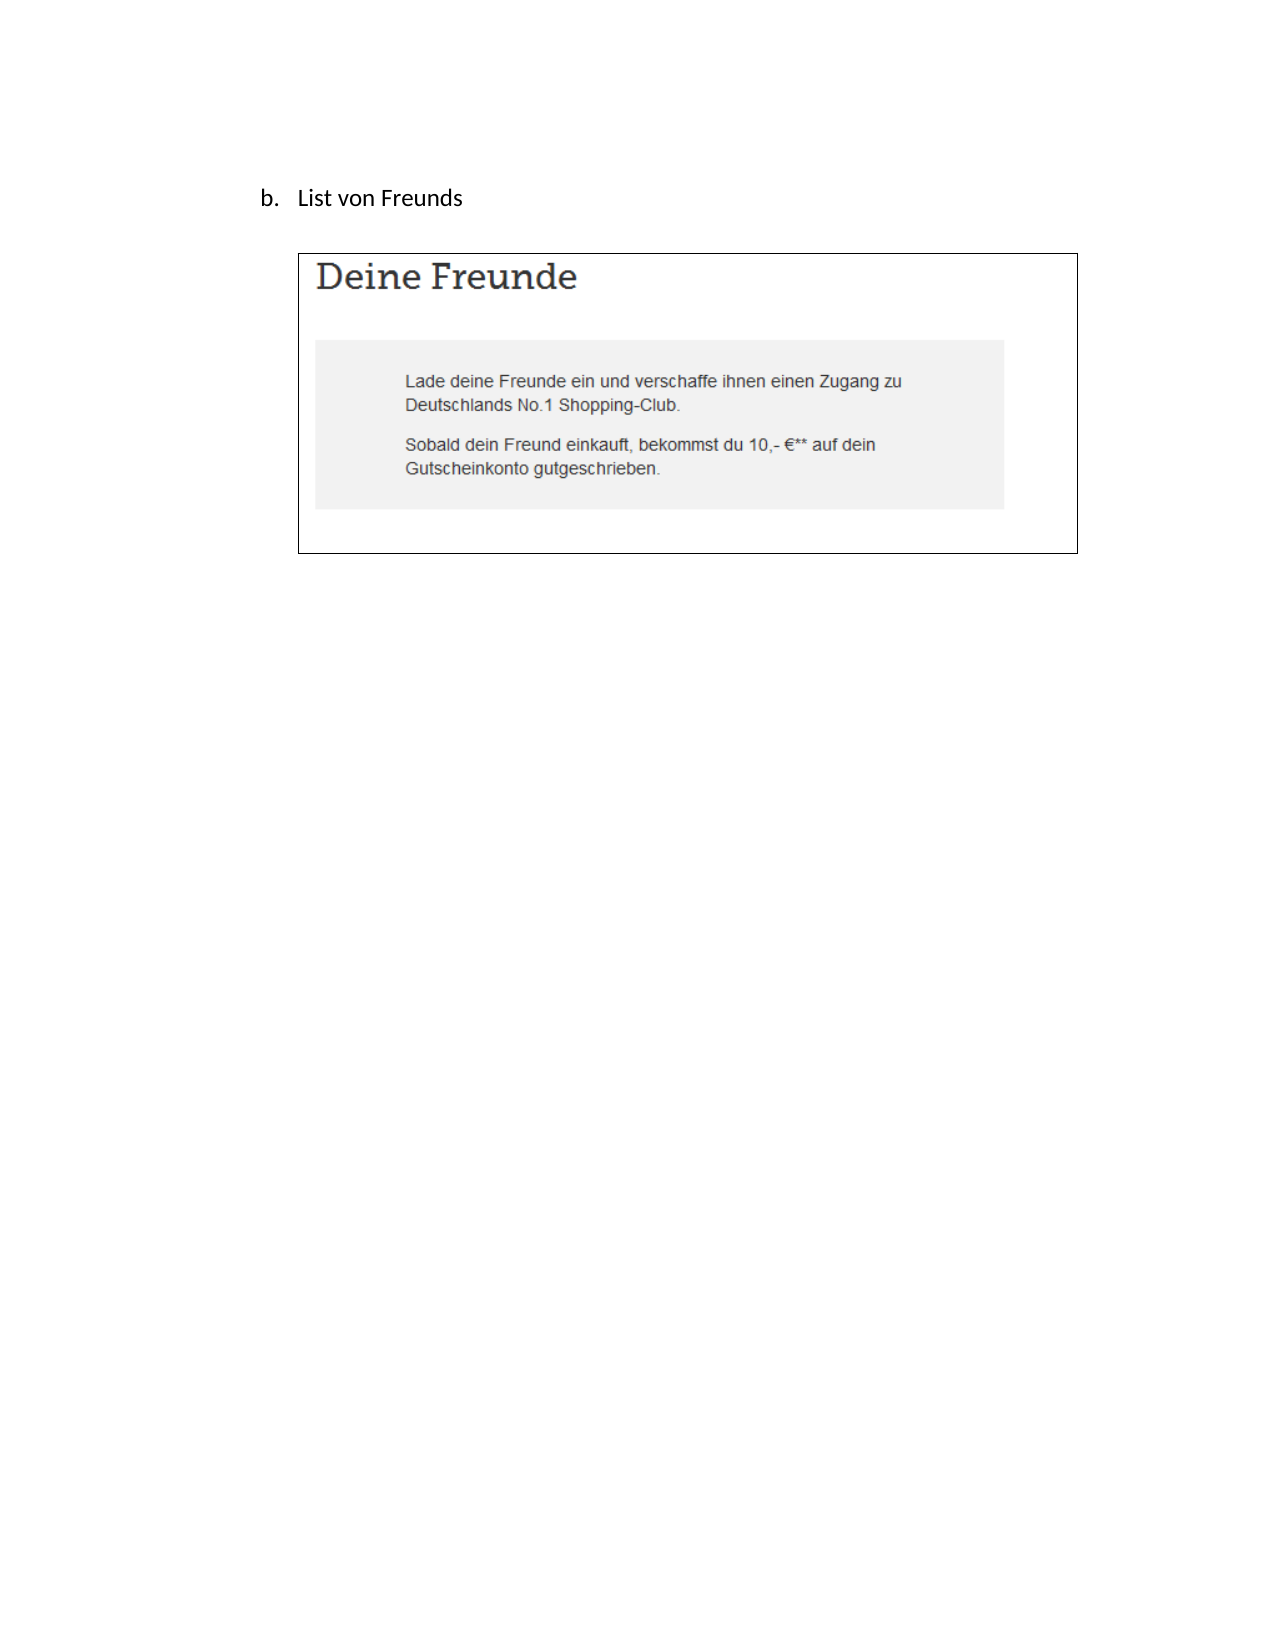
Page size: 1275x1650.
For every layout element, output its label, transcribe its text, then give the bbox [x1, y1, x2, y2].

list List von Freunds [260, 183, 1127, 213]
picture [299, 254, 1077, 553]
